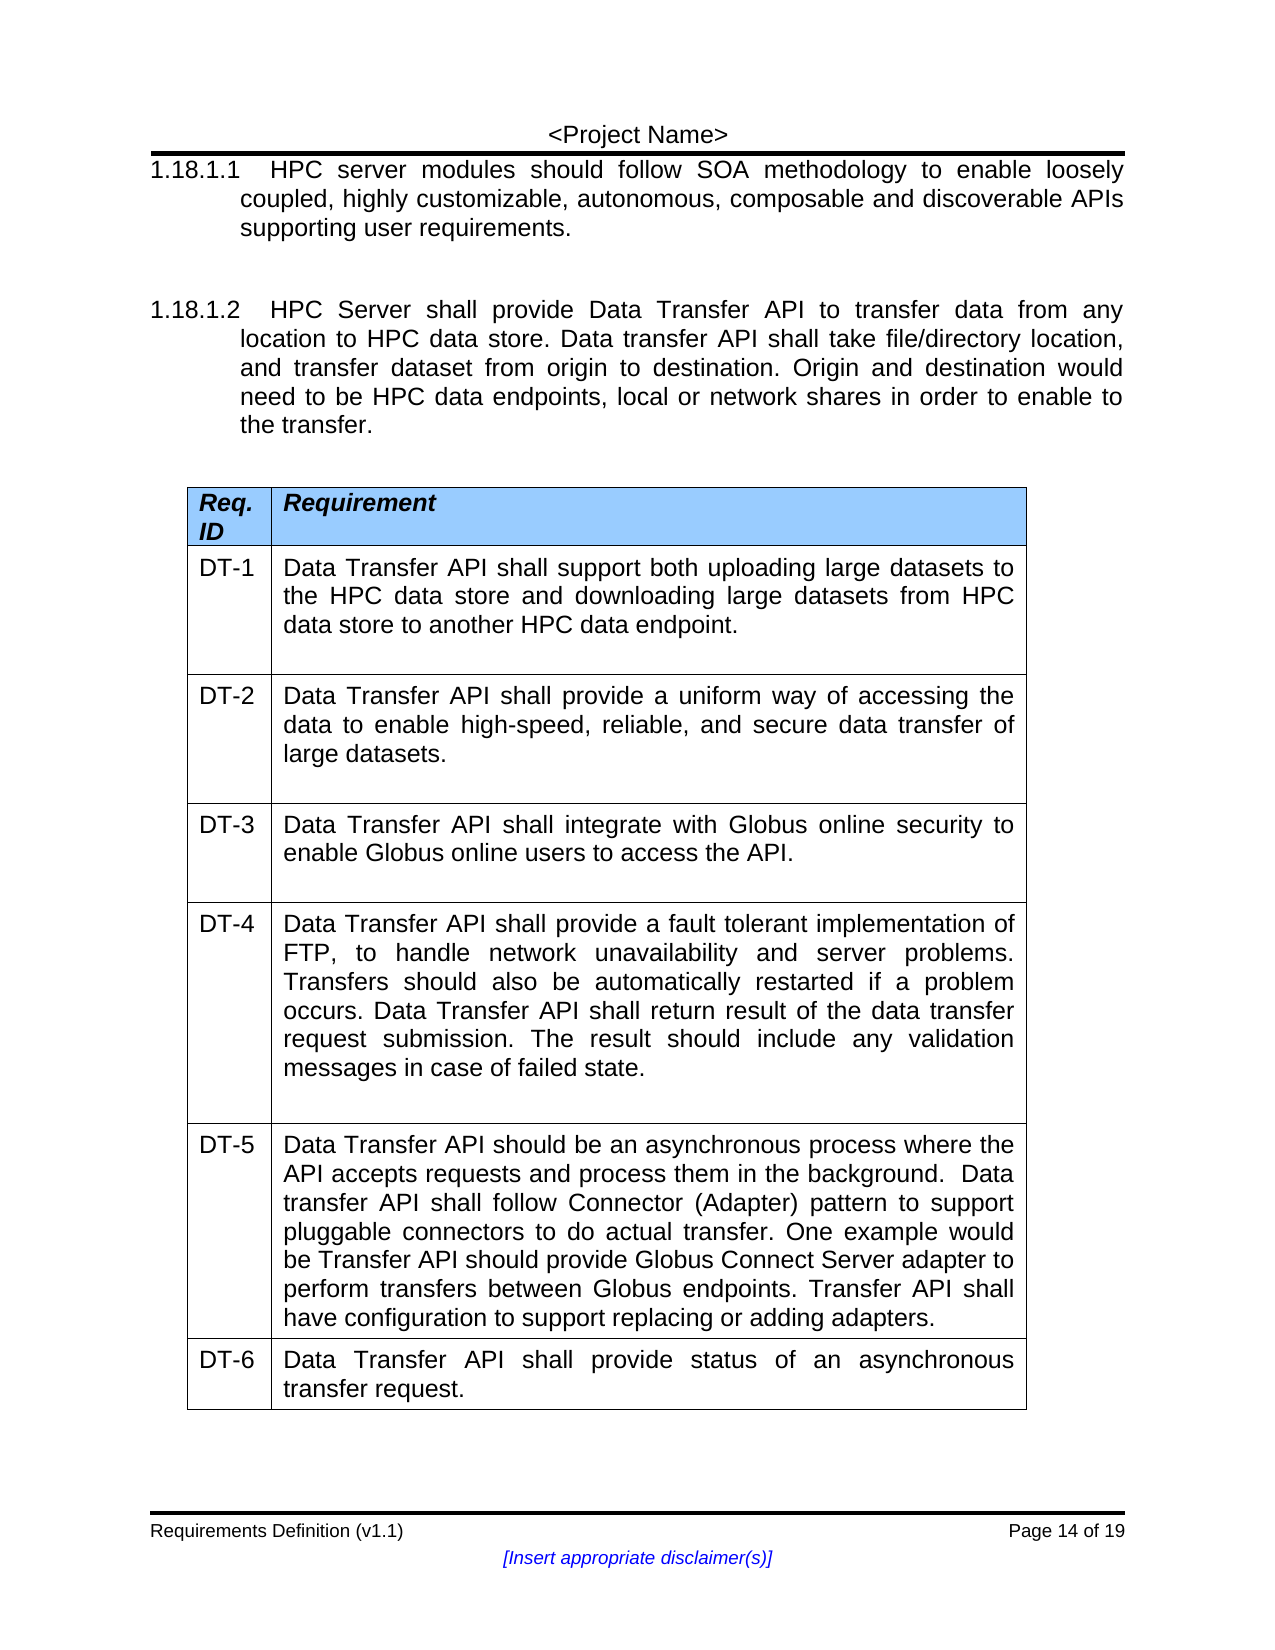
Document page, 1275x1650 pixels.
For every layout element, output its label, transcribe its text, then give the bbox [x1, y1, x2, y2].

table_cell DT-2 [188, 675, 271, 802]
subtitle HPC Server shall provide Data Transfer API to transfer data from any location to HPC data store. Data transfer API shall take file/directory location, and transfer dataset from origin to destination. Origin and destination would need to be HPC data endpoints, local or network shares in order to enable to the transfer. [150, 296, 1125, 439]
table_cell Data Transfer API shall provide a fault tolerant implementation of FTP, to handle network unavailability and server problems. Transfers should also be automatically restarted if a problem occurs. Data Transfer API shall return result of the data transfer request submission. The result should include any validation messages in case of failed state. [272, 903, 1026, 1123]
table_cell Data Transfer API should be an asynchronous process where the API accepts requests and process them in the background. Data transfer API shall follow Connector (Adapter) pattern to support pluggable connectors to do actual transfer. One example would be Transfer API should provide Globus Connect Server adapter to perform transfers between Globus endpoints. Transfer API shall have configuration to support replacing or adding adapters. [272, 1124, 1026, 1338]
table_cell Data Transfer API shall support both uploading large datasets to the HPC data store and downloading large datasets from HPC data store to another HPC data endpoint. [272, 546, 1026, 674]
table_cell Data Transfer API shall provide a uniform way of accessing the data to enable high-speed, reliable, and secure data transfer of large datasets. [272, 675, 1026, 802]
table_cell DT-4 [188, 903, 271, 1123]
table_cell DT-3 [188, 804, 271, 902]
table_header Requirement [272, 488, 1026, 545]
subtitle HPC server modules should follow SOA methodology to enable loosely coupled, highly customizable, autonomous, composable and discoverable APIs supporting user requirements. [150, 156, 1125, 242]
table_header Req. ID [188, 488, 271, 545]
table_cell Data Transfer API shall integrate with Globus online security to enable Globus online users to access the API. [272, 804, 1026, 902]
table_cell DT-5 [188, 1124, 271, 1338]
table_cell DT-1 [188, 546, 271, 674]
table_cell DT-6 [188, 1339, 271, 1409]
table_cell Data Transfer API shall provide status of an asynchronous transfer request. [272, 1339, 1026, 1409]
